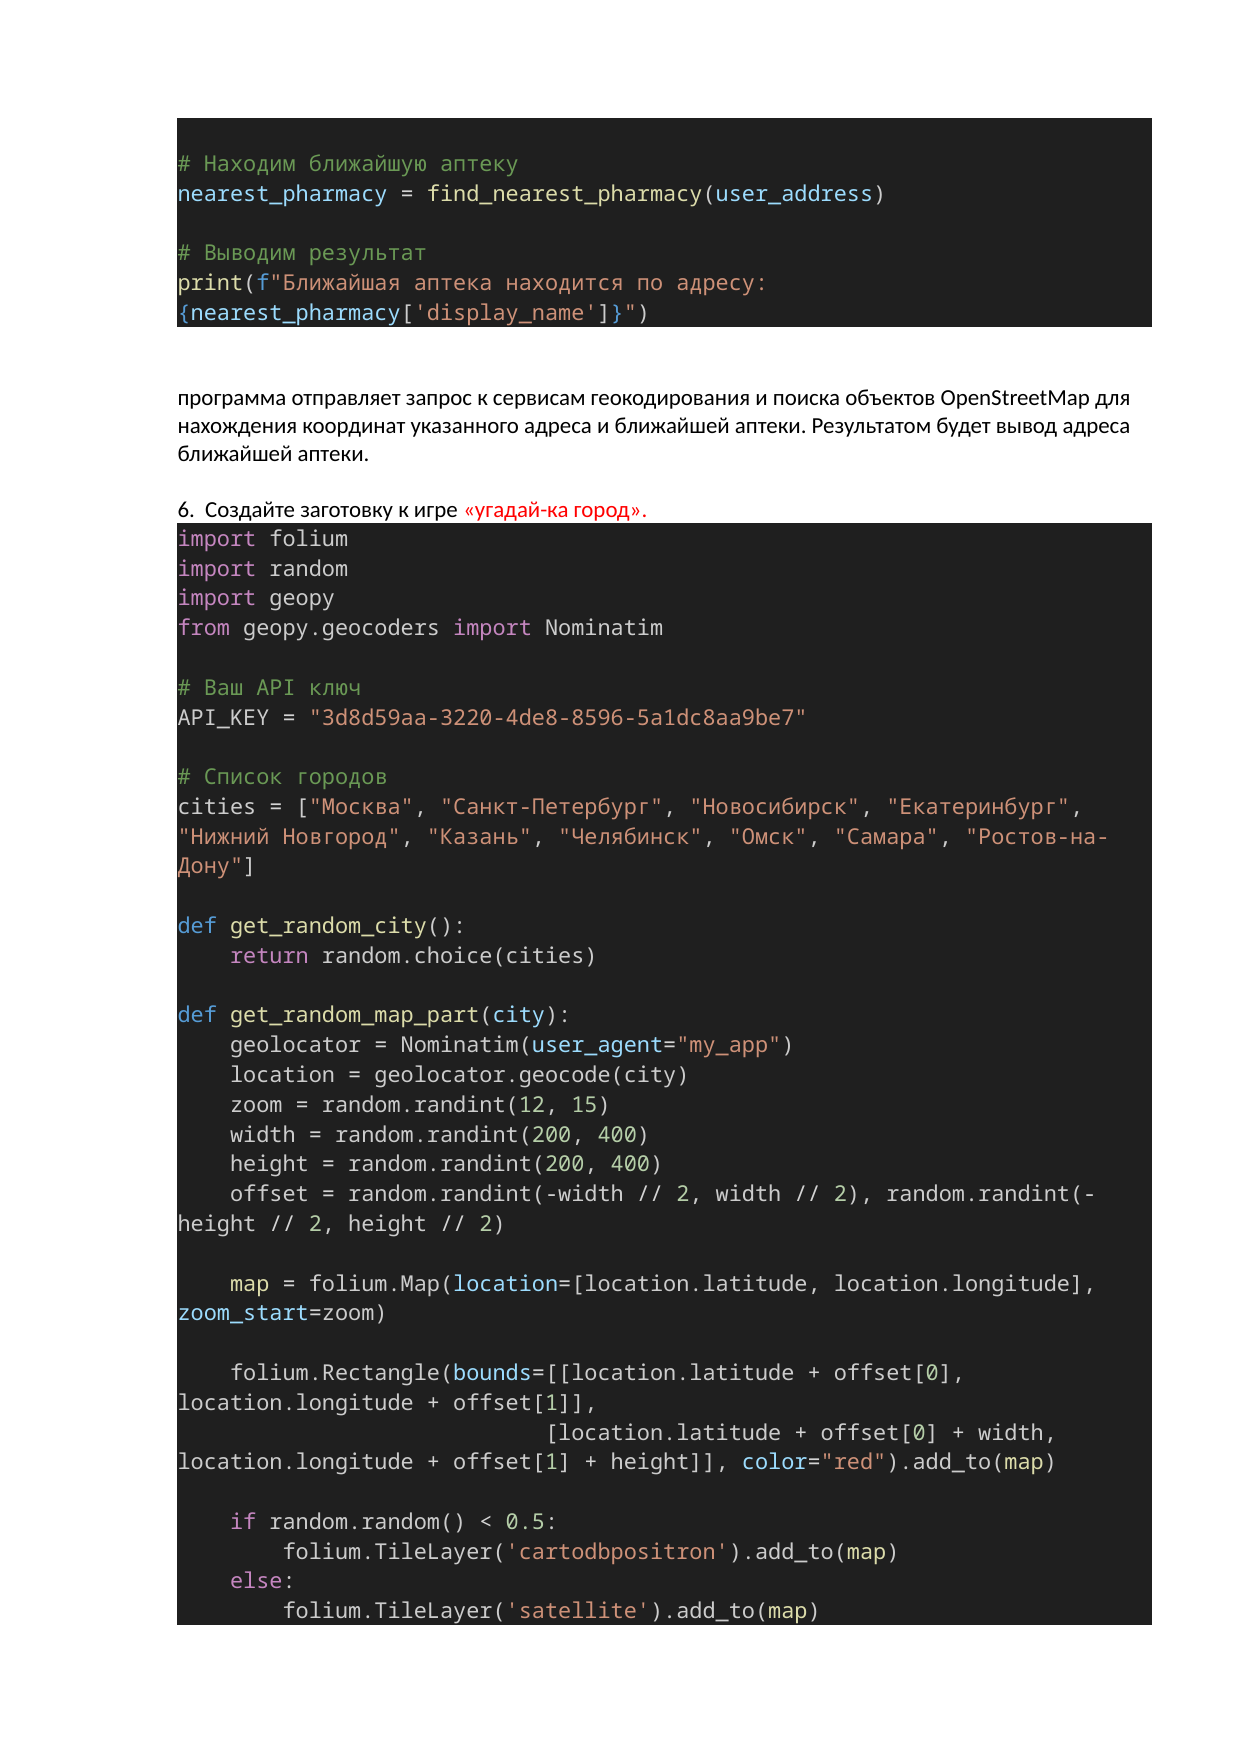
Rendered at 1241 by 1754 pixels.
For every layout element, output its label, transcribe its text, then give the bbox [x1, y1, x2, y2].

text import geopy [177, 582, 1152, 612]
text # Список городов [177, 761, 1152, 791]
text print(f"Ближайшая аптека находится по адресу: {nearest_pharmacy['display_name']}") [177, 267, 1152, 327]
text else: [177, 1566, 1152, 1595]
text # Выводим результат [177, 237, 1152, 267]
text [location.latitude + offset[0] + width, location.longitude + offset[1] + height]], color="red").add_to(map) [177, 1417, 1152, 1476]
text # Находим ближайшую аптеку [177, 148, 1152, 178]
text return random.choice(cities) [177, 940, 1152, 970]
text import random [177, 553, 1152, 582]
text nearest_pharmacy = find_nearest_pharmacy(user_address) [177, 178, 1152, 207]
text width = random.randint(200, 400) [177, 1119, 1152, 1148]
text if random.random() < 0.5: [177, 1506, 1152, 1536]
text folium.TileLayer('satellite').add_to(map) [177, 1595, 1152, 1625]
text def get_random_map_part(city): [177, 999, 1152, 1029]
text folium.TileLayer('cartodbpositron').add_to(map) [177, 1536, 1152, 1566]
text 6. Создайте заготовку к игре «угадай-ка город». [177, 495, 1152, 523]
text # Ваш API ключ [177, 672, 1152, 702]
text geolocator = Nominatim(user_agent="my_app") [177, 1029, 1152, 1059]
text location = geolocator.geocode(city) [177, 1059, 1152, 1089]
text height = random.randint(200, 400) [177, 1148, 1152, 1178]
text from geopy.geocoders import Nominatim [177, 612, 1152, 642]
text программа отправляет запрос к сервисам геокодирования и поиска объектов OpenStreetMap для нахождения координат указанного адреса и ближайшей аптеки. Результатом будет вывод адреса ближайшей аптеки. [177, 383, 1152, 467]
text API_KEY = "3d8d59aa-3220-4de8-8596-5a1dc8aa9be7" [177, 702, 1152, 731]
text zoom = random.randint(12, 15) [177, 1089, 1152, 1119]
text map = folium.Map(location=[location.latitude, location.longitude], zoom_start=zoom) [177, 1268, 1152, 1327]
text import folium [177, 523, 1152, 553]
text folium.Rectangle(bounds=[[location.latitude + offset[0], location.longitude + offset[1]], [177, 1357, 1152, 1417]
text def get_random_city(): [177, 910, 1152, 940]
text offset = random.randint(-width // 2, width // 2), random.randint(-height // 2, height // 2) [177, 1178, 1152, 1238]
text cities = ["Москва", "Санкт-Петербург", "Новосибирск", "Екатеринбург", "Нижний Новгород", "Казань", "Челябинск", "Омск", "Самара", "Ростов-на-Дону"] [177, 791, 1152, 880]
